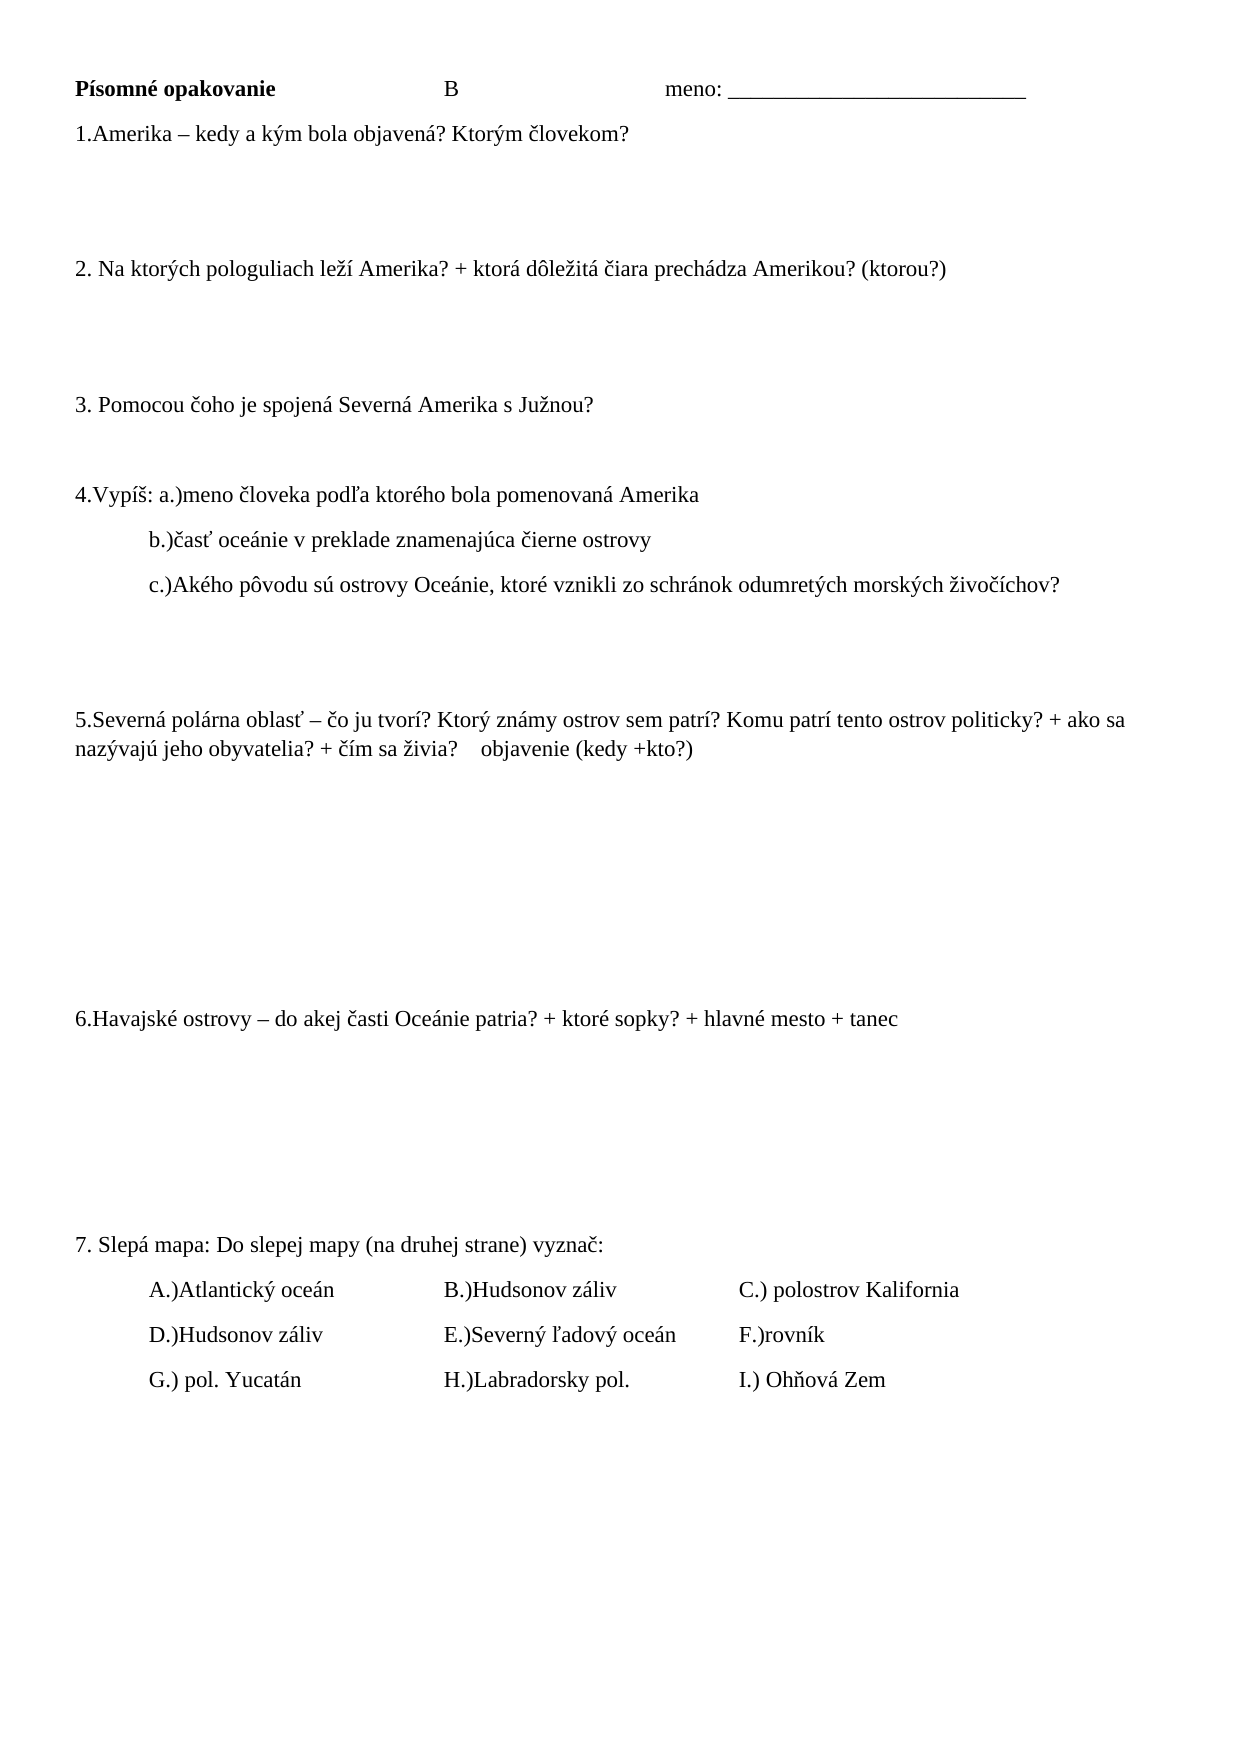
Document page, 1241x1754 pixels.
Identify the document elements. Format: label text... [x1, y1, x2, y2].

text 4.Vypíš: a.)meno človeka podľa ktorého bola pomenovaná Amerika [75, 481, 1165, 507]
text D.)Hudsonov záliv E.)Severný ľadový oceán F.)rovník [75, 1321, 1165, 1348]
text 3. Pomocou čoho je spojená Severná Amerika s Južnou? [75, 391, 1165, 417]
text Písomné opakovanie B meno: __________________________ [75, 75, 1165, 101]
text G.) pol. Yucatán H.)Labradorsky pol. I.) Ohňová Zem [75, 1366, 1165, 1393]
text 5.Severná polárna oblasť – čo ju tvorí? Ktorý známy ostrov sem patrí? Komu patrí tento ostrov politicky? + ako sa nazývajú jeho obyvatelia? + čím sa živia? objavenie (kedy +kto?) [75, 706, 1165, 761]
text A.)Atlantický oceán B.)Hudsonov záliv C.) polostrov Kalifornia [75, 1276, 1165, 1302]
text 2. Na ktorých pologuliach leží Amerika? + ktorá dôležitá čiara prechádza Amerikou? (ktorou?) [75, 255, 1165, 282]
text c.)Akého pôvodu sú ostrovy Oceánie, ktoré vznikli zo schránok odumretých morských živočíchov? [75, 571, 1165, 597]
text 7. Slepá mapa: Do slepej mapy (na druhej strane) vyznač: [75, 1231, 1165, 1257]
text b.)časť oceánie v preklade znamenajúca čierne ostrovy [75, 526, 1165, 552]
text 1.Amerika – kedy a kým bola objavená? Ktorým človekom? [75, 120, 1165, 146]
text 6.Havajské ostrovy – do akej časti Oceánie patria? + ktoré sopky? + hlavné mesto + tanec [75, 1006, 1165, 1032]
